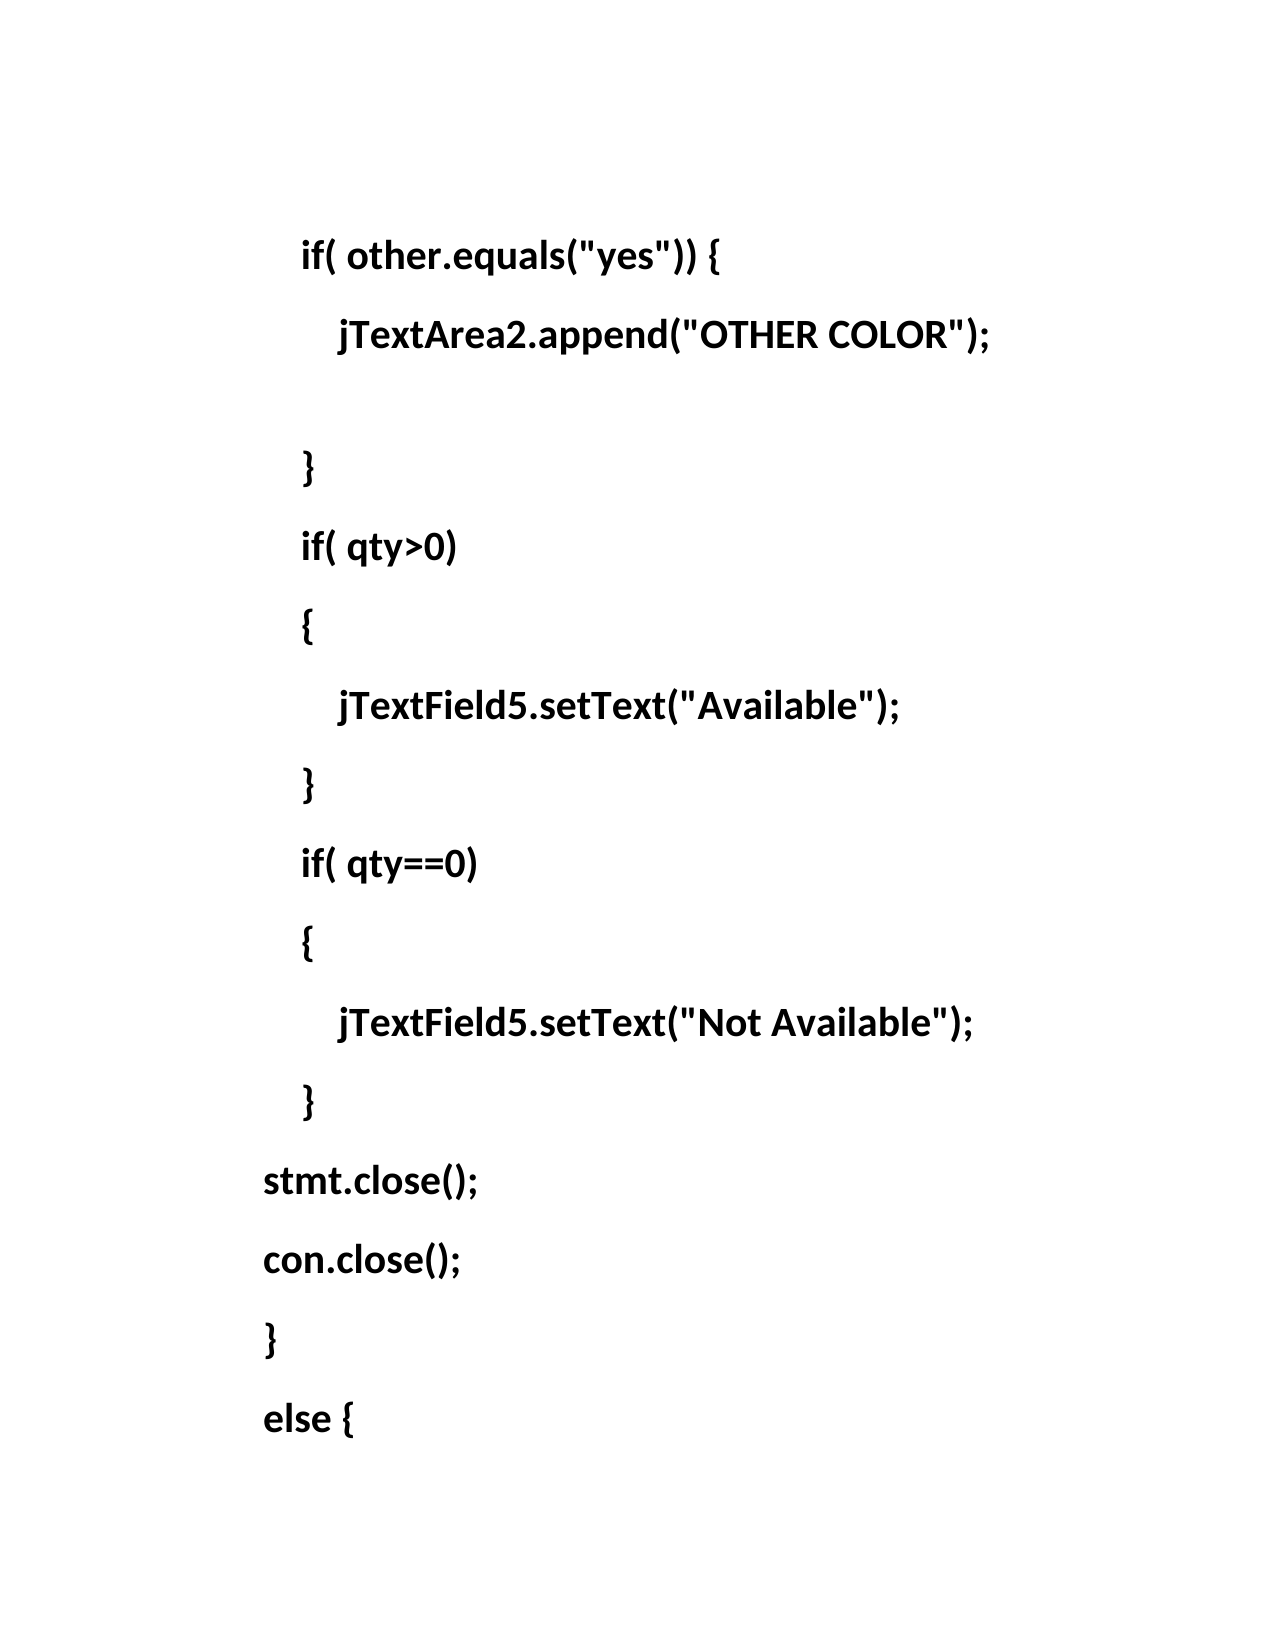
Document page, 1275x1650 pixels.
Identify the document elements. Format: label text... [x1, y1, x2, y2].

text jTextArea2.append("OTHER COLOR"); [150, 308, 1125, 359]
text } [150, 758, 1125, 809]
text jTextField5.setText("Not Available"); [150, 996, 1125, 1047]
text jTextField5.setText("Available"); [150, 679, 1125, 729]
text if( other.equals("yes")) { [150, 229, 1125, 280]
text if( qty==0) [150, 837, 1125, 888]
text con.close(); [150, 1233, 1125, 1284]
text } [150, 441, 1125, 492]
text } [150, 1313, 1125, 1364]
text stmt.close(); [150, 1154, 1125, 1205]
text if( qty>0) [150, 520, 1125, 571]
text { [150, 599, 1125, 650]
text } [150, 1075, 1125, 1126]
text else { [150, 1392, 1125, 1443]
text { [150, 916, 1125, 967]
